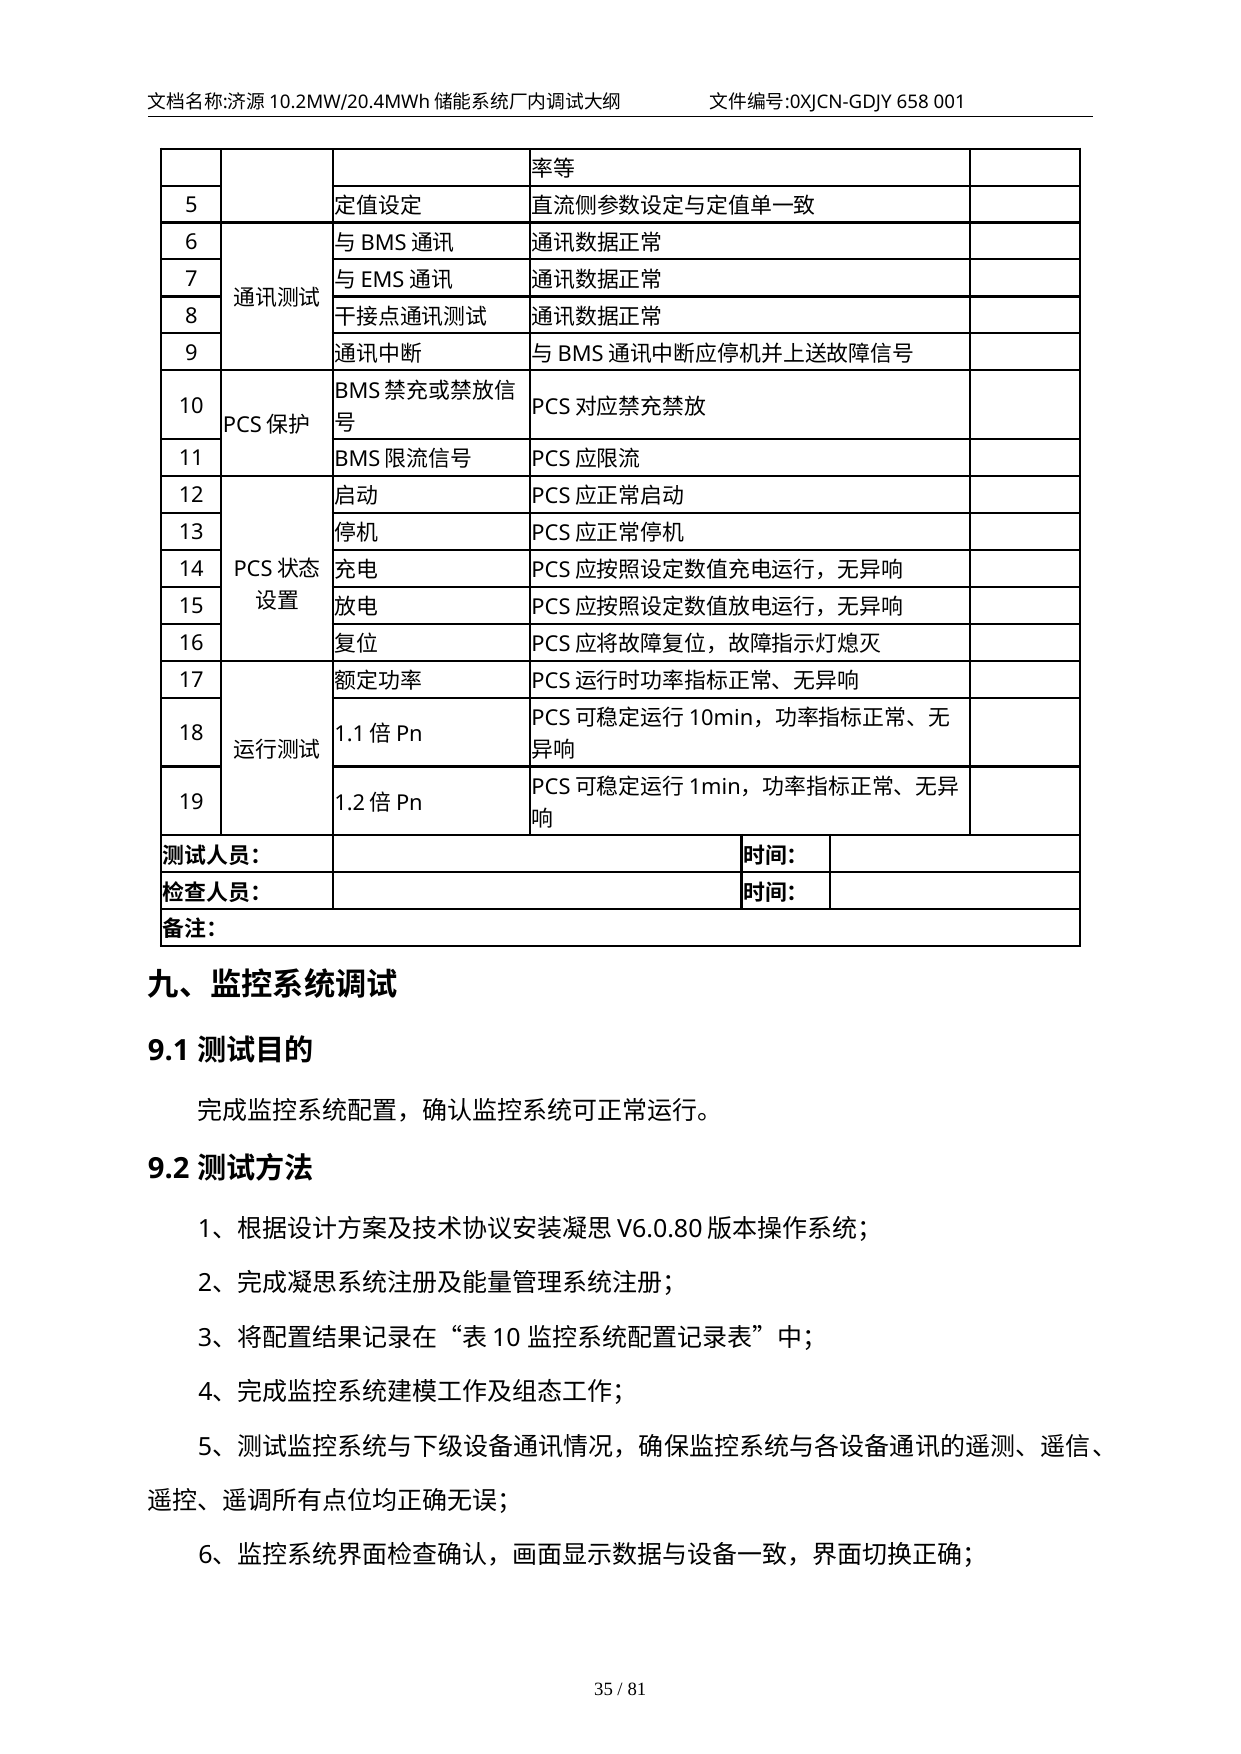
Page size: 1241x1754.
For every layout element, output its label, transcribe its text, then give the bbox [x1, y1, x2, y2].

table_cell 10 [162, 371, 220, 438]
table_cell 9 [162, 334, 220, 369]
table_cell BMS禁充或禁放信号 [334, 371, 529, 438]
table_cell 运行测试 [222, 662, 332, 834]
table_cell PCS应正常启动 [531, 477, 969, 512]
table_cell 与EMS通讯 [334, 260, 529, 295]
table_cell 启动 [334, 477, 529, 512]
table_cell 测试人员： [162, 836, 332, 871]
table_cell PCS可稳定运行10min，功率指标正常、无异响 [531, 699, 969, 765]
table_cell BMS限流信号 [334, 440, 529, 475]
table_cell 14 [162, 551, 220, 586]
table_cell 6 [162, 224, 220, 258]
table_cell PCS状态 设置 [222, 477, 332, 660]
table_cell 4 [162, 150, 220, 184]
table_cell [971, 699, 1079, 765]
table_cell 检查人员： [162, 873, 332, 908]
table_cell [531, 150, 969, 184]
table_cell 通讯测试 [222, 224, 332, 369]
table_cell [971, 260, 1079, 295]
table_cell 11 [162, 440, 220, 475]
table_cell 8 [162, 298, 220, 332]
text 4、完成监控系统建模工作及组态工作； [148, 1372, 1093, 1408]
table_cell 备注： [162, 910, 1079, 944]
table_cell 12 [162, 477, 220, 512]
table_cell 与BMS通讯中断应停机并上送故障信号 [531, 334, 969, 369]
table_cell [334, 836, 740, 871]
table_cell 充电 [334, 551, 529, 586]
table_cell 18 [162, 699, 220, 765]
table_cell [971, 551, 1079, 586]
table_cell [334, 873, 740, 908]
table_cell [831, 873, 1079, 908]
table_cell PCS保护 [222, 371, 332, 475]
table_cell 与BMS通讯 [334, 224, 529, 258]
table_cell [971, 588, 1079, 623]
table_cell PCS应将故障复位，故障指示灯熄灭 [531, 625, 969, 660]
table_cell PCS运行时功率指标正常、无异响 [531, 662, 969, 697]
table_cell [971, 477, 1079, 512]
text 6、监控系统界面检查确认，画面显示数据与设备一致，界面切换正确； [148, 1535, 1093, 1571]
table_cell 通讯中断 [334, 334, 529, 369]
table_cell 干接点通讯测试 [334, 298, 529, 332]
table_cell PCS应限流 [531, 440, 969, 475]
table_cell [971, 440, 1079, 475]
table_cell 复位 [334, 625, 529, 660]
table_cell PCS可稳定运行1min，功率指标正常、无异响 [531, 768, 969, 834]
table_cell 13 [162, 514, 220, 549]
text 完成监控系统配置，确认监控系统可正常运行。 [148, 1091, 1093, 1127]
table_cell 1.1倍Pn [334, 699, 529, 765]
table_cell 停机 [334, 514, 529, 549]
table_cell [971, 768, 1079, 834]
table_cell PCS应按照设定数值充电运行，无异响 [531, 551, 969, 586]
table_cell [971, 334, 1079, 369]
table_cell [971, 187, 1079, 221]
subtitle 9.1 测试目的 [148, 1027, 1093, 1069]
table_cell 额定功率 [334, 662, 529, 697]
table_cell 19 [162, 768, 220, 834]
table_cell [971, 150, 1079, 184]
table_cell PCS应正常停机 [531, 514, 969, 549]
table_cell [831, 836, 1079, 871]
table_cell 定值设定 [334, 187, 529, 221]
table_cell 直流侧参数设定与定值单一致 [531, 187, 969, 221]
table_cell 时间： [743, 873, 829, 908]
subtitle 监控系统调试 [148, 959, 1093, 1004]
text 2、完成凝思系统注册及能量管理系统注册； [148, 1263, 1093, 1299]
text 1、根据设计方案及技术协议安装凝思V6.0.80版本操作系统； [148, 1208, 1093, 1245]
table_cell 通讯数据正常 [531, 260, 969, 295]
table_cell [971, 514, 1079, 549]
table_cell [971, 371, 1079, 438]
table_cell 5 [162, 187, 220, 221]
table_cell PCS采集数据 [334, 150, 529, 184]
table_cell 时间： [743, 836, 829, 871]
table_cell 1.2倍Pn [334, 768, 529, 834]
table_cell 放电 [334, 588, 529, 623]
table_cell 通讯数据正常 [531, 224, 969, 258]
table_cell 7 [162, 260, 220, 295]
table_cell 通讯数据正常 [531, 298, 969, 332]
table_cell 16 [162, 625, 220, 660]
table_cell PCS对应禁充禁放 [531, 371, 969, 438]
table_cell [971, 625, 1079, 660]
subtitle 9.2 测试方法 [148, 1145, 1093, 1187]
table_cell 17 [162, 662, 220, 697]
table_cell PCS应按照设定数值放电运行，无异响 [531, 588, 969, 623]
table_cell [971, 224, 1079, 258]
table_cell [971, 298, 1079, 332]
table_cell 15 [162, 588, 220, 623]
text 3、将配置结果记录在“表10 监控系统配置记录表”中； [148, 1317, 1093, 1353]
text 5、测试监控系统与下级设备通讯情况，确保监控系统与各设备通讯的遥测、遥信、遥控、遥调所有点位均正确无误； [148, 1426, 1093, 1517]
table_cell [971, 662, 1079, 697]
